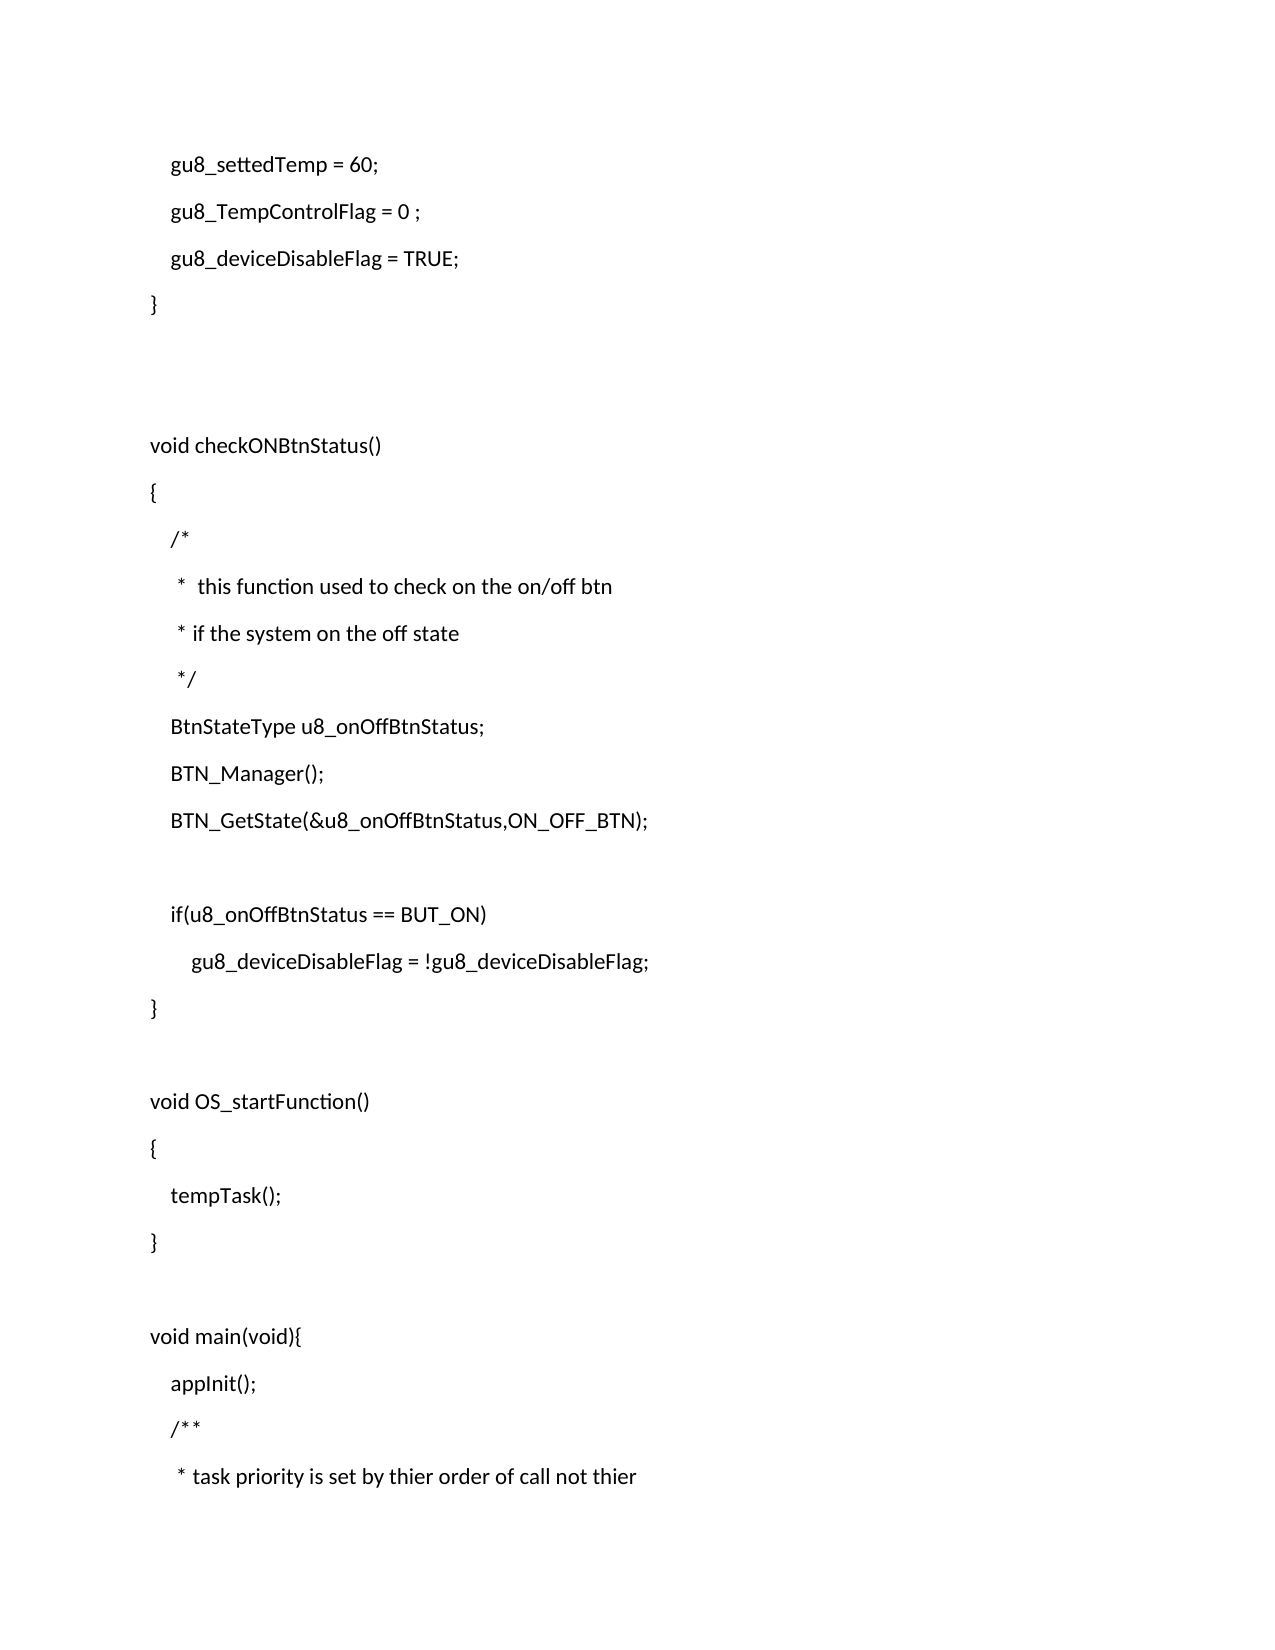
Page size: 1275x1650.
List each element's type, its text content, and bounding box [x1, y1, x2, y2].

text gu8_TempControlFlag = 0 ; [150, 197, 1125, 225]
text */ [150, 666, 1125, 694]
text BTN_GetState(&u8_onOffBtnStatus,ON_OFF_BTN); [150, 806, 1125, 834]
text } [150, 994, 1125, 1022]
text { [150, 1134, 1125, 1162]
text void checkONBtnStatus() [150, 431, 1125, 459]
text * task priority is set by thier order of call not thier [150, 1462, 1125, 1491]
text } [150, 1228, 1125, 1256]
text { [150, 478, 1125, 506]
text BtnStateType u8_onOffBtnStatus; [150, 712, 1125, 741]
text if(u8_onOffBtnStatus == BUT_ON) [150, 900, 1125, 928]
text } [150, 291, 1125, 319]
text void OS_startFunction() [150, 1087, 1125, 1116]
text appInit(); [150, 1369, 1125, 1397]
text BTN_Manager(); [150, 759, 1125, 787]
text /* [150, 525, 1125, 553]
text /** [150, 1416, 1125, 1444]
text * if the system on the off state [150, 619, 1125, 647]
text * this function used to check on the on/off btn [150, 572, 1125, 600]
text tempTask(); [150, 1181, 1125, 1209]
text gu8_deviceDisableFlag = TRUE; [150, 244, 1125, 272]
text gu8_settedTemp = 60; [150, 150, 1125, 178]
text gu8_deviceDisableFlag = !gu8_deviceDisableFlag; [150, 947, 1125, 975]
text void main(void){ [150, 1322, 1125, 1350]
